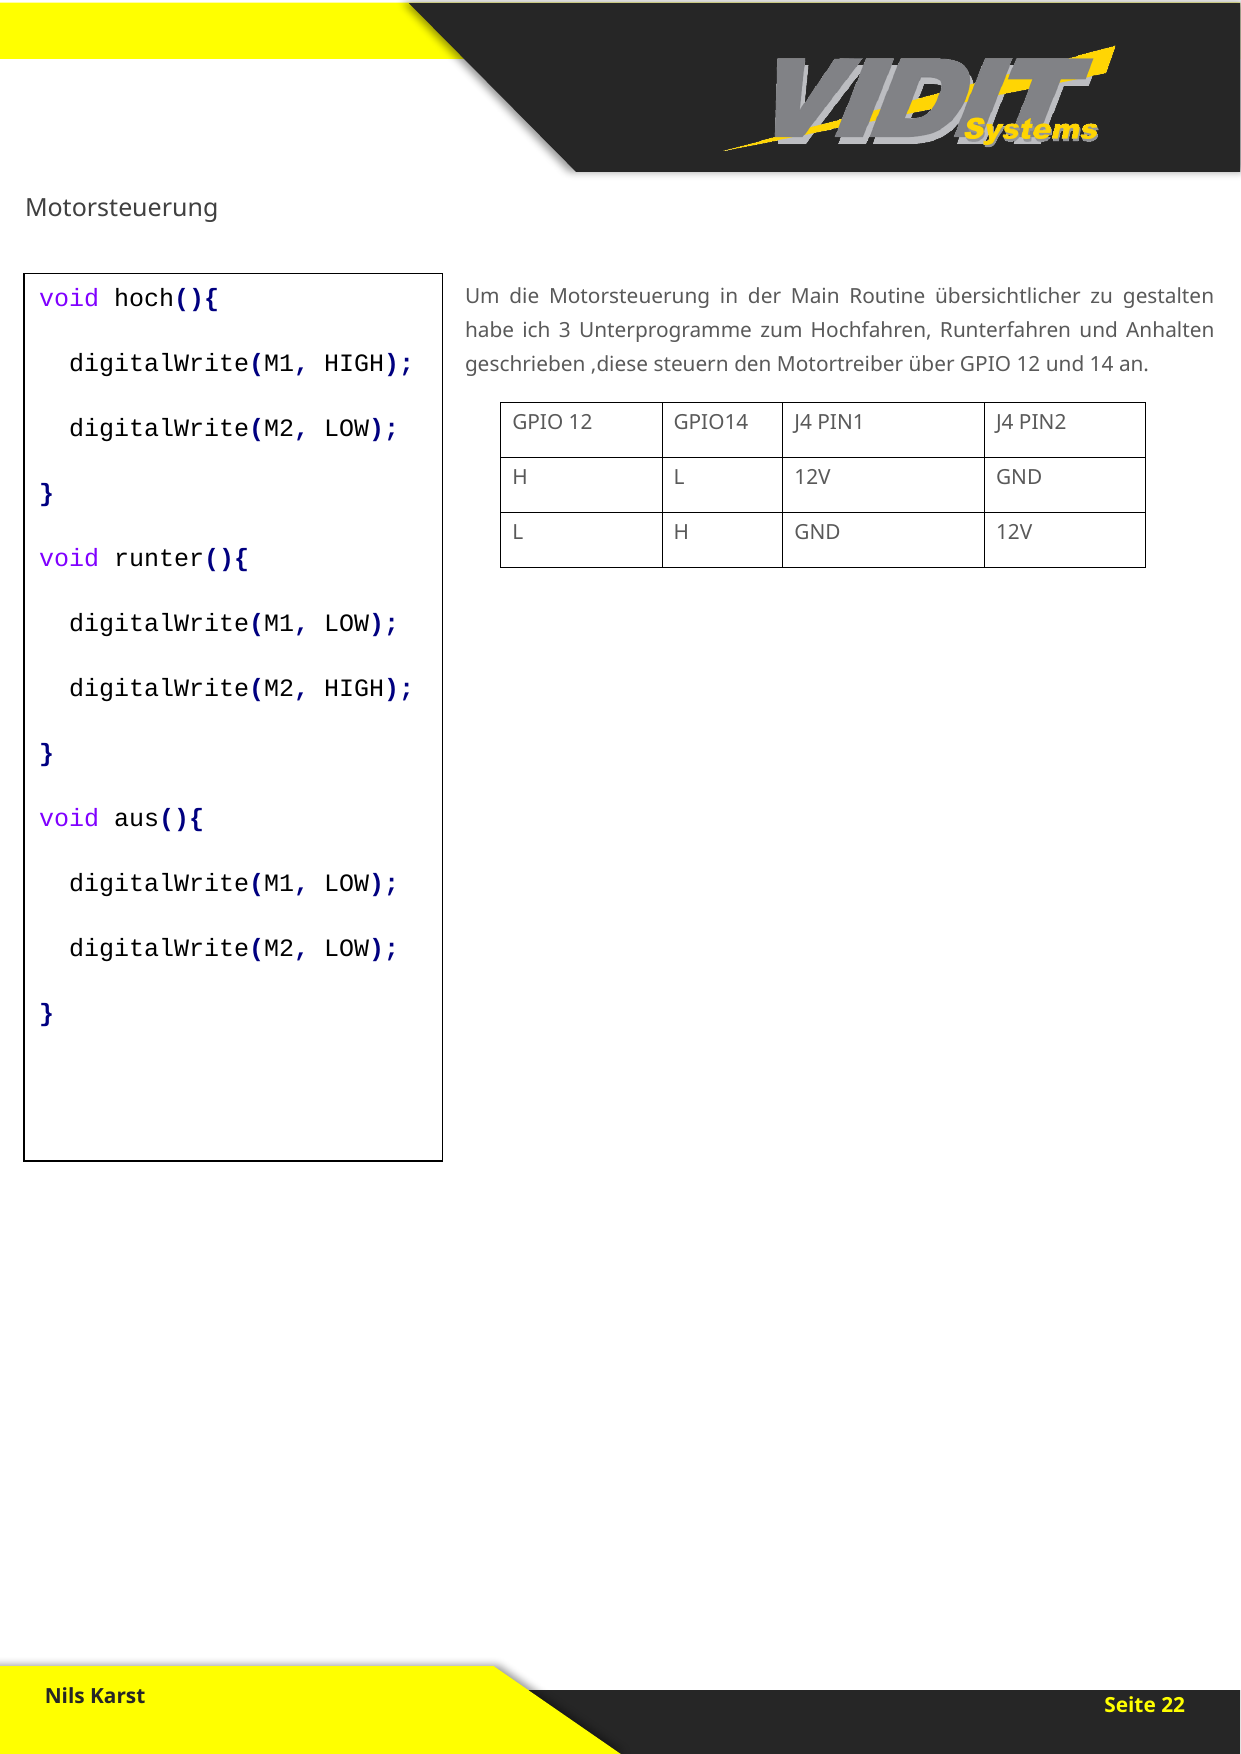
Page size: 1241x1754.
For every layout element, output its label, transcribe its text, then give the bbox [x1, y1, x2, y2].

table_cell H [663, 513, 782, 567]
table_cell L [501, 513, 662, 567]
table_cell GND [783, 513, 984, 567]
table_cell L [663, 458, 782, 512]
table_header GPIO14 [663, 403, 782, 457]
text Um die Motorsteuerung in der Main Routine übersichtlicher zu gestalten habe ich 3 Unterprogramme zum Hochfahren, Runterfahren und Anhalten geschrieben ,diese steuern den Motortreiber über GPIO 12 und 14 an. [443, 281, 1215, 378]
table_header GPIO 12 [501, 403, 662, 457]
picture [722, 45, 1116, 151]
table_header J4 PIN2 [985, 403, 1145, 457]
table_cell H [501, 458, 662, 512]
table_cell GND [985, 458, 1145, 512]
table_header J4 PIN1 [783, 403, 984, 457]
table_cell 12V [783, 458, 984, 512]
subtitle Motorsteuerung [25, 153, 1215, 223]
table_cell 12V [985, 513, 1145, 567]
